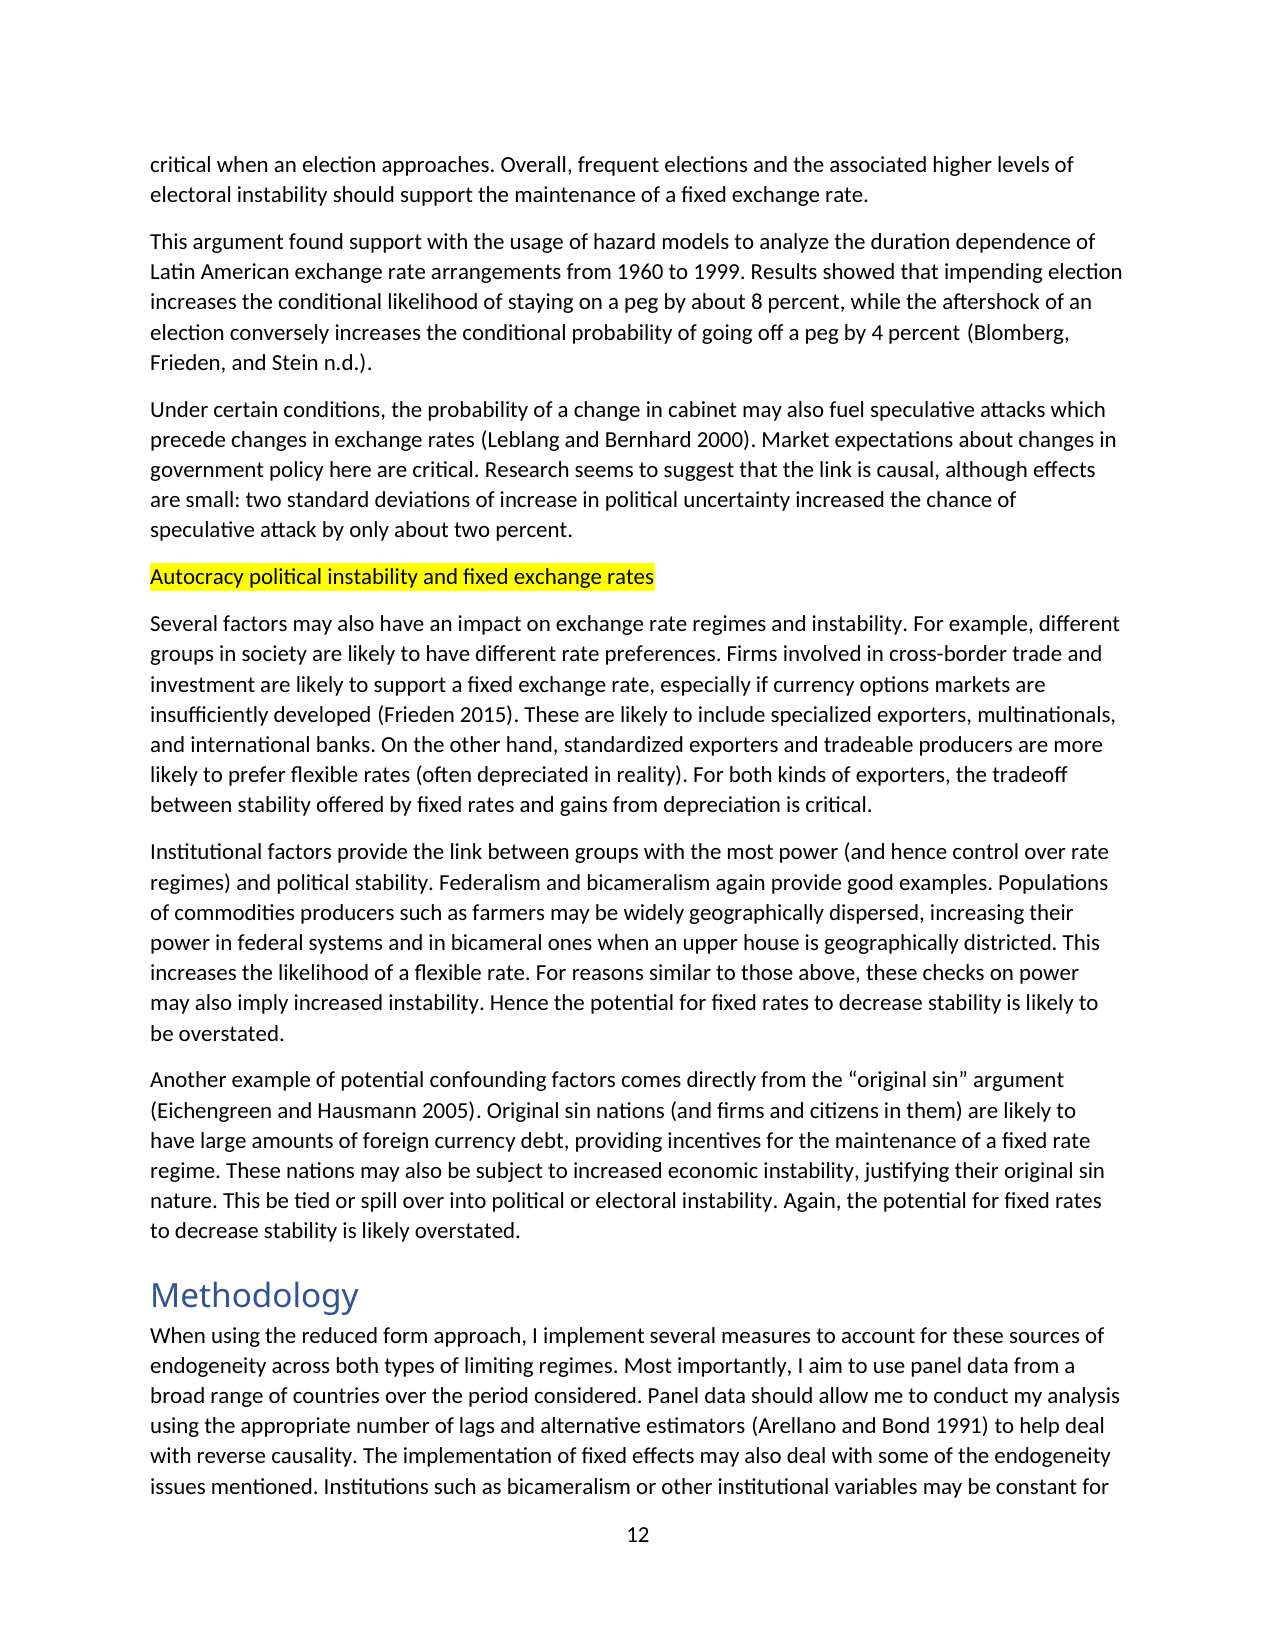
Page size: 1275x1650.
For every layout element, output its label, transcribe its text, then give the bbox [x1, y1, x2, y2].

text Institutional factors provide the link between groups with the most power (and hence control over rate regimes) and political stability. Federalism and bicameralism again provide good examples. Populations of commodities producers such as farmers may be widely geographically dispersed, increasing their power in federal systems and in bicameral ones when an upper house is geographically districted. This increases the likelihood of a flexible rate. For reasons similar to those above, these checks on power may also imply increased instability. Hence the potential for fixed rates to decrease stability is likely to be overstated. [150, 837, 1125, 1047]
text Several factors may also have an impact on exchange rate regimes and instability. For example, different groups in society are likely to have different rate preferences. Firms involved in cross-border trade and investment are likely to support a fixed exchange rate, especially if currency options markets are insufficiently developed (Frieden 2015). These are likely to include specialized exporters, multinationals, and international banks. On the other hand, standardized exporters and tradeable producers are more likely to prefer flexible rates (often depreciated in reality). For both kinds of exporters, the tradeoff between stability offered by fixed rates and gains from depreciation is critical. [150, 609, 1125, 819]
text Autocracy political instability and fixed exchange rates [150, 562, 1125, 591]
text Under certain conditions, the probability of a change in cabinet may also fuel speculative attacks which precede changes in exchange rates (Leblang and Bernhard 2000). Market expectations about changes in government policy here are critical. Research seems to suggest that the link is causal, although effects are small: two standard deviations of increase in political uncertainty increased the chance of speculative attack by only about two percent. [150, 395, 1125, 544]
text Another example of potential confounding factors comes directly from the “original sin” argument (Eichengreen and Hausmann 2005). Original sin nations (and firms and citizens in them) are likely to have large amounts of foreign currency debt, providing incentives for the maintenance of a fixed rate regime. These nations may also be subject to increased economic instability, justifying their original sin nature. This be tied or spill over into political or electoral instability. Again, the potential for fixed rates to decrease stability is likely overstated. [150, 1066, 1125, 1245]
text This argument found support with the usage of hazard models to analyze the duration dependence of Latin American exchange rate arrangements from 1960 to 1999. Results showed that impending election increases the conditional likelihood of staying on a peg by about 8 percent, while the aftershock of an election conversely increases the conditional probability of going off a peg by 4 percent (Blomberg, Frieden, and Stein n.d.). [150, 227, 1125, 376]
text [150, 1321, 1125, 1500]
subtitle Methodology [150, 1272, 1125, 1317]
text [150, 150, 1125, 208]
